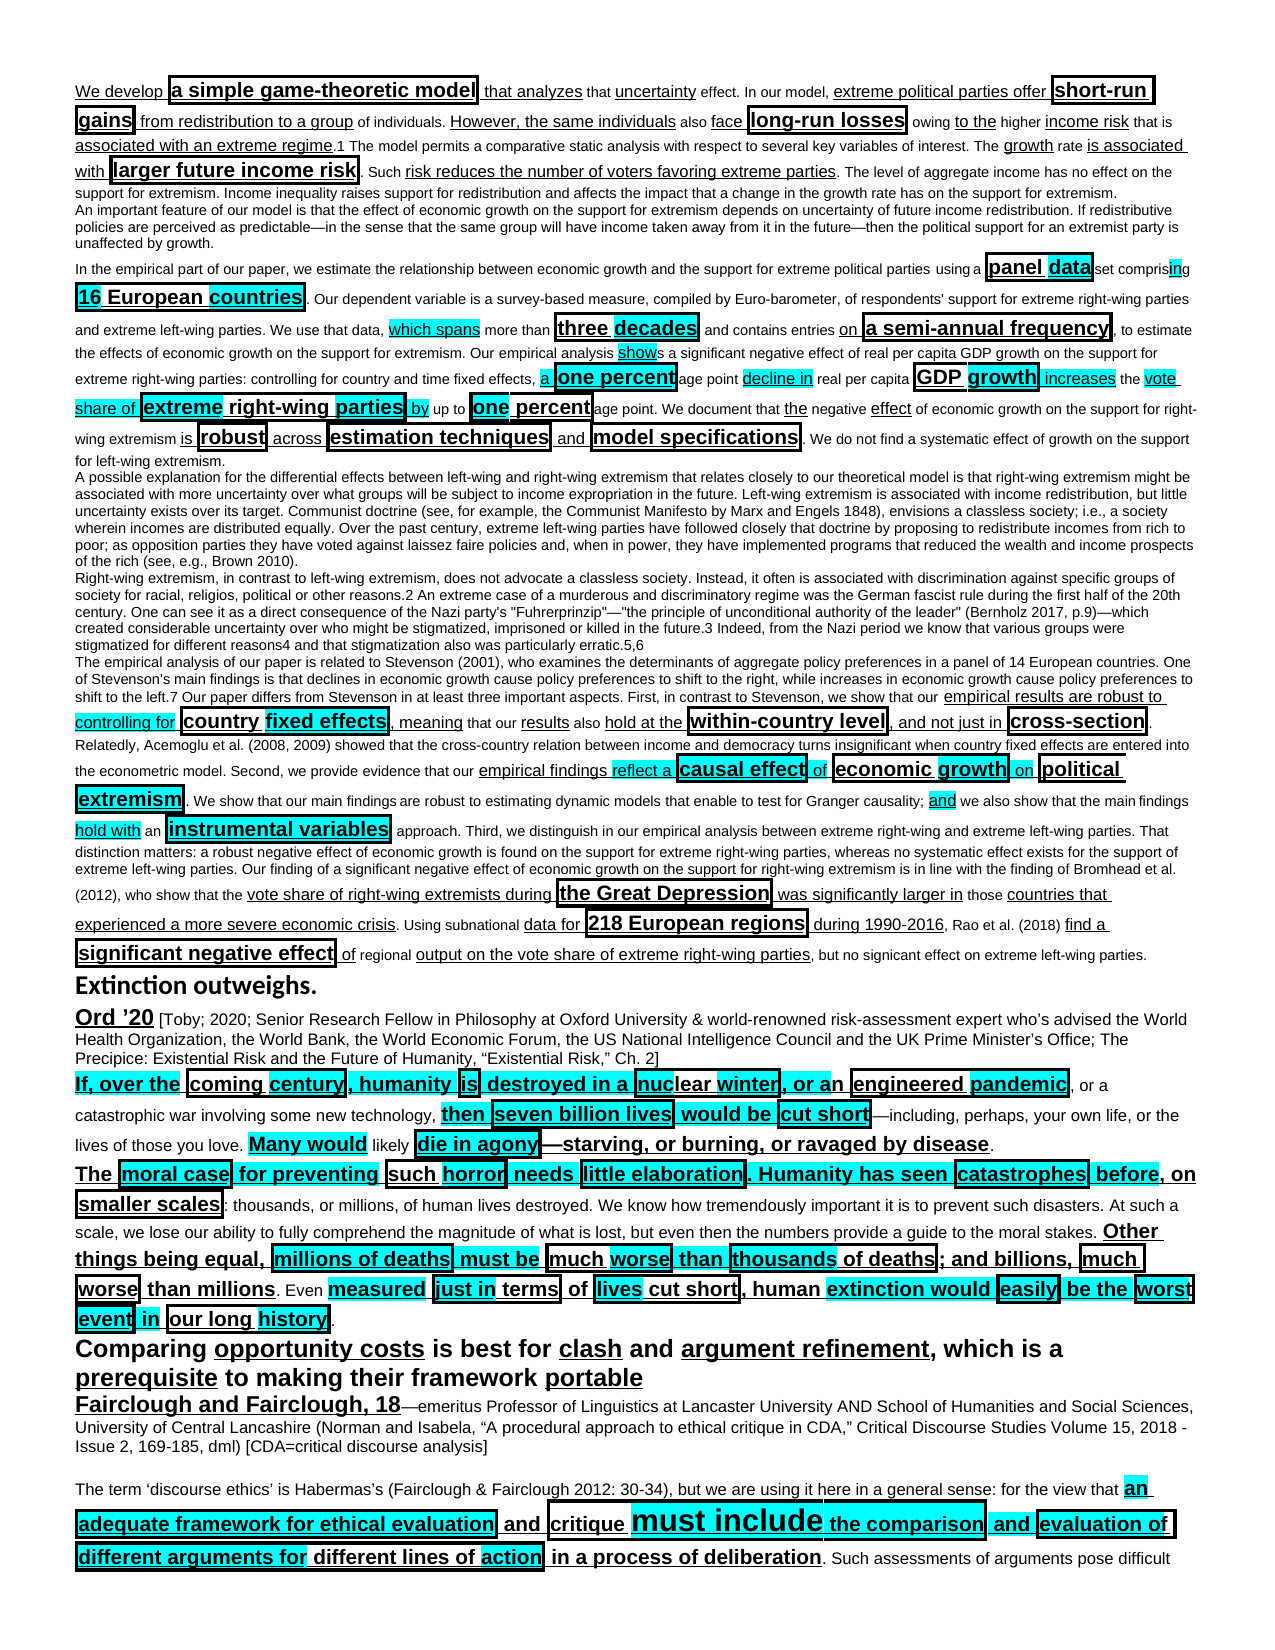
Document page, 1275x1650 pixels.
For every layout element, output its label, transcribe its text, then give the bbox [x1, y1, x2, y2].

text Ord ’20 [Toby; 2020; Senior Research Fellow in Philosophy at Oxford University & world-renowned risk-assessment expert who’s advised the World Health Organization, the World Bank, the World Economic Forum, the US National Intelligence Council and the UK Prime Minister’s Office; The Precipice: Existential Risk and the Future of Humanity, “Existential Risk,” Ch. 2] [75, 1004, 1200, 1068]
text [75, 1475, 1200, 1572]
text If, over the coming century, humanity is destroyed in a nuclear winter, or an engineered pandemic, or a catastrophic war involving some new technology, then seven billion lives would be cut short—including, perhaps, your own life, or the lives of those you love. Many would likely die in agony—starving, or burning, or ravaged by disease. [75, 1093, 634, 1159]
text A possible explanation for the differential effects between left-wing and right-wing extremism that relates closely to our theoretical model is that right-wing extremism might be associated with more uncertainty over what groups will be subject to income expropriation in the future. Left-wing extremism is associated with income redistribution, but little uncertainty exists over its target. Communist doctrine (see, for example, the Communist Manifesto by Marx and Engels 1848), envisions a classless society; i.e., a society wherein incomes are distributed equally. Over the past century, extreme left-wing parties have followed closely that doctrine by proposing to redistribute incomes from rich to poor; as opposition parties they have voted against laissez faire policies and, when in power, they have implemented programs that reduced the wealth and income prospects of the rich (see, e.g., Brown 2010). [75, 469, 1200, 570]
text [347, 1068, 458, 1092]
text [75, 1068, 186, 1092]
text Right-wing extremism, in contrast to left-wing extremism, does not advocate a classless society. Instead, it often is associated with discrimination against specific groups of society for racial, religios, political or other reasons.2 An extreme case of a murderous and discriminatory regime was the German fascist rule during the first half of the 20th century. One can see it as a direct consequence of the Nazi party's "Fuhrerprinzip"—"the principle of unconditional authority of the leader" (Bernholz 2017, p.9)—which created considerable uncertainty over who might be stigmatized, imprisoned or killed in the future.3 Indeed, from the Nazi period we know that various groups were stigmatized for different reasons4 and that stigmatization also was particularly erratic.5,6 [75, 570, 1200, 653]
text The moral case for preventing such horror needs little elaboration. Humanity has seen catastrophes before, on smaller scales: thousands, or millions, of human lives destroyed. We know how tremendously important it is to prevent such disasters. At such a scale, we lose our ability to fully comprehend the magnitude of what is lost, but even then the numbers provide a guide to the moral stakes. Other things being equal, millions of deaths must be much worse than thousands of deaths; and billions, much worse than millions. Even measured just in terms of lives cut short, human extinction would easily be the worst event in our long history. [75, 1159, 1200, 1334]
subtitle Comparing opportunity costs is best for clash and argument refinement, which is a prerequisite to making their framework portable [75, 1334, 1200, 1391]
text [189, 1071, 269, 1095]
text Extinction outweighs. [75, 968, 1200, 1001]
text If, over the coming century, humanity is destroyed in a nuclear winter, or an engineered pandemic, or a catastrophic war involving some new technology, then seven billion lives would be cut short—including, perhaps, your own life, or the lives of those you love. Many would likely die in agony—starving, or burning, or ravaged by disease. [542, 1068, 1200, 1159]
text In the empirical part of our paper, we estimate the relationship between economic growth and the support for extreme political parties using a panel dataset comprising 16 European countries. Our dependent variable is a survey-based measure, compiled by Euro-barometer, of respondents' support for extreme right-wing parties and extreme left-wing parties. We use that data, which spans more than three decades and contains entries on a semi-annual frequency, to estimate the effects of economic growth on the support for extremism. Our empirical analysis shows a significant negative effect of real per capita GDP growth on the support for extreme right-wing parties: controlling for country and time fixed effects, a one percentage point decline in real per capita GDP growth increases the vote share of extreme right-wing parties by up to one percentage point. We document that the negative effect of economic growth on the support for right-wing extremism is robust across estimation techniques and model specifications. We do not find a systematic effect of growth on the support for left-wing extremism. [75, 252, 1200, 469]
text The empirical analysis of our paper is related to Stevenson (2001), who examines the determinants of aggregate policy preferences in a panel of 14 European countries. One of Stevenson's main findings is that declines in economic growth cause policy preferences to shift to the right, while increases in economic growth cause policy preferences to shift to the left.7 Our paper differs from Stevenson in at least three important aspects. First, in contrast to Stevenson, we show that our empirical results are robust to controlling for country fixed effects, meaning that our results also hold at the within-country level, and not just in cross-section. Relatedly, Acemoglu et al. (2008, 2009) showed that the cross-country relation between income and democracy turns insignificant when country fixed effects are entered into the econometric model. Second, we provide evidence that our empirical findings reflect a causal effect of economic growth on political extremism. We show that our main findings are robust to estimating dynamic models that enable to test for Granger causality; and we also show that the main findings hold with an instrumental variables approach. Third, we distinguish in our empirical analysis between extreme right-wing and extreme left-wing parties. That distinction matters: a robust negative effect of economic growth is found on the support for extreme right-wing parties, whereas no systematic effect exists for the support of extreme left-wing parties. Our finding of a significant negative effect of economic growth on the support for right-wing extremism is in line with the finding of Bromhead et al. (2012), who show that the vote share of right-wing extremists during the Great Depression was significantly larger in those countries that experienced a more severe economic crisis. Using subnational data for 218 European regions during 1990-2016, Rao et al. (2018) find a significant negative effect of regional output on the vote share of extreme right-wing parties, but no signicant effect on extreme left-wing parties. [75, 653, 1200, 968]
text Fairclough and Fairclough, 18—emeritus Professor of Linguistics at Lancaster University AND School of Humanities and Social Sciences, University of Central Lancashire (Norman and Isabela, “A procedural approach to ethical critique in CDA,” Critical Discourse Studies Volume 15, 2018 - Issue 2, 169-185, dml) [CDA=critical discourse analysis] [75, 1391, 1200, 1456]
text We develop a simple game-theoretic model that analyzes that uncertainty effect. In our model, extreme political parties offer short-run gains from redistribution to a group of individuals. However, the same individuals also face long-run losses owing to the higher income risk that is associated with an extreme regime.1 The model permits a comparative static analysis with respect to several key variables of interest. The growth rate is associated with larger future income risk. Such risk reduces the number of voters favoring extreme parties. The level of aggregate income has no effect on the support for extremism. Income inequality raises support for redistribution and affects the impact that a change in the growth rate has on the support for extremism. [75, 75, 1200, 202]
text An important feature of our model is that the effect of economic growth on the support for extremism depends on uncertainty of future income redistribution. If redistributive policies are perceived as predictable—in the sense that the same group will have income taken away from it in the future—then the political support for an extremist party is unaffected by growth. [75, 202, 1200, 252]
